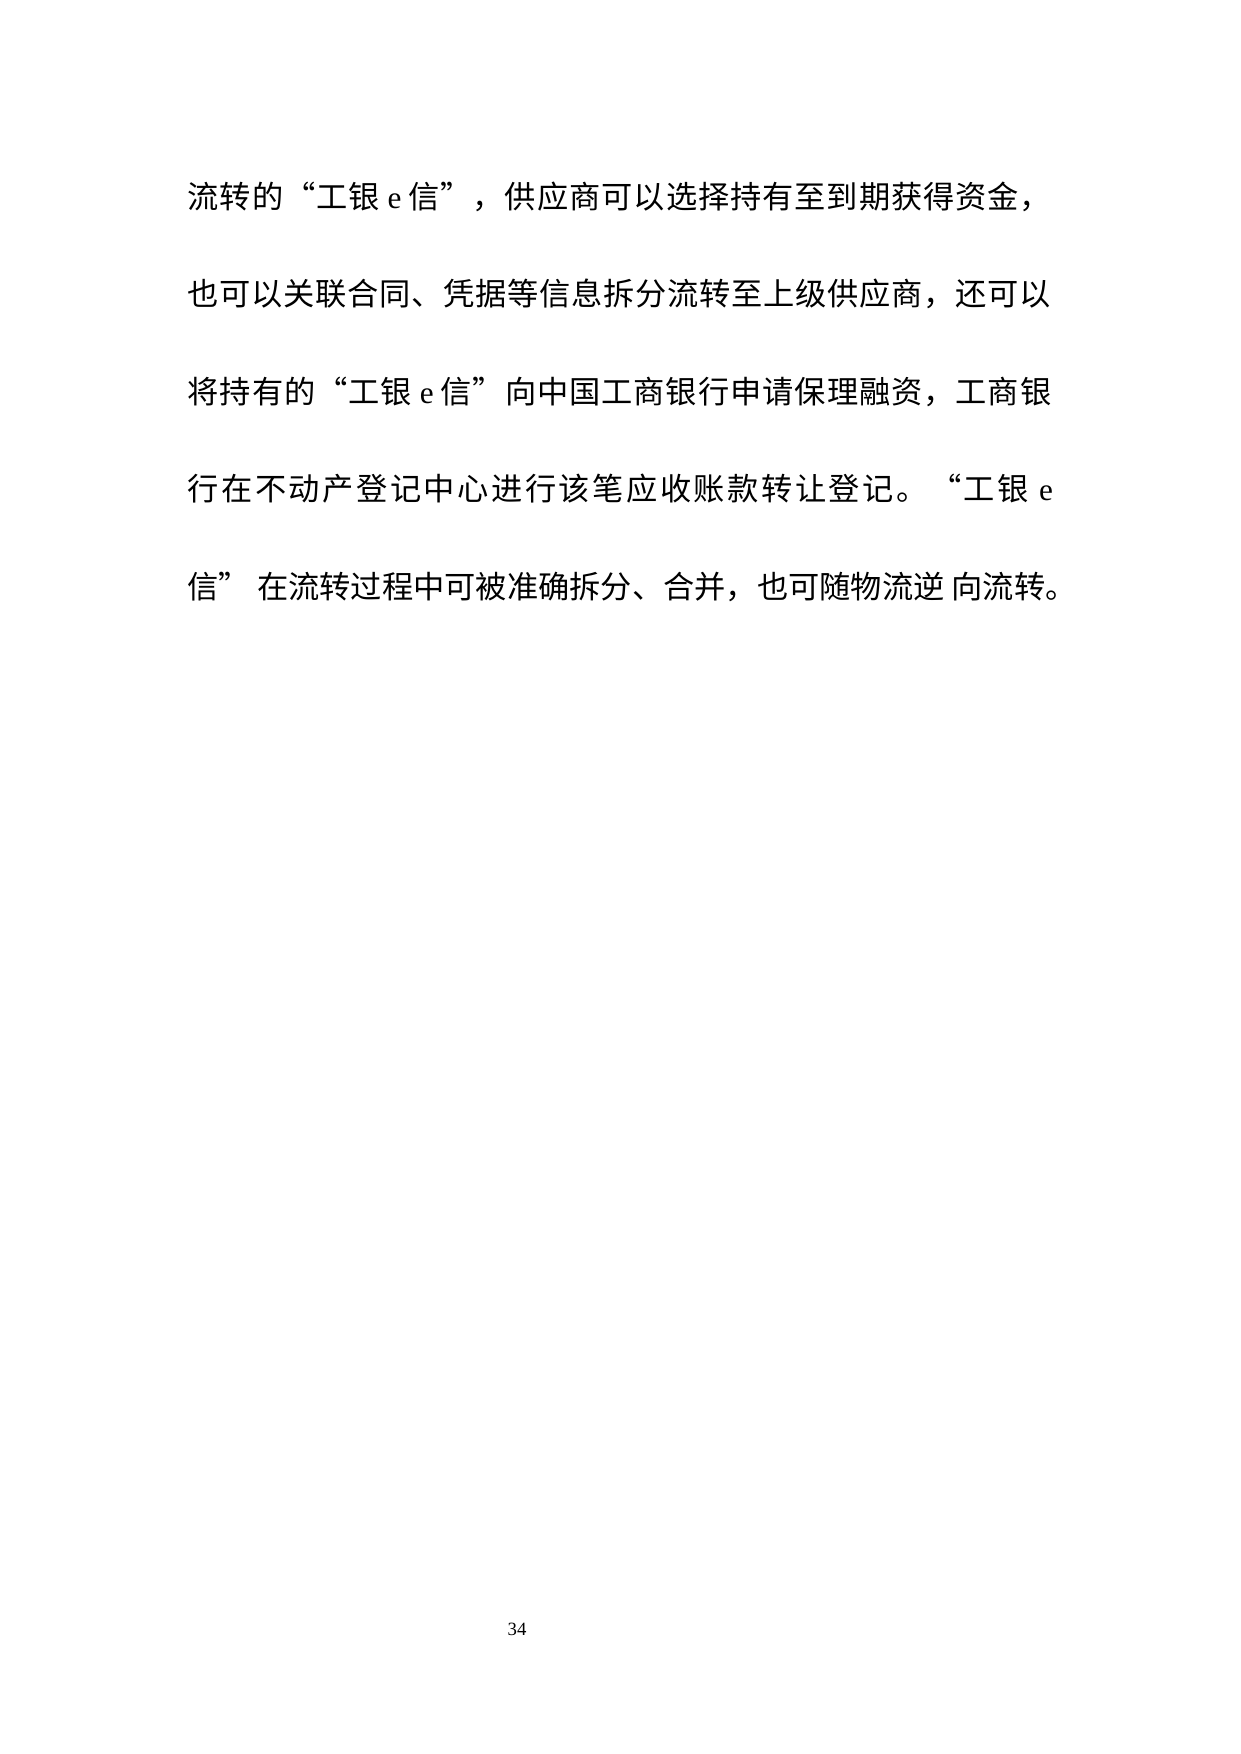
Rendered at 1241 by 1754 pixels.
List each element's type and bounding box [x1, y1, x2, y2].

text [187, 162, 1053, 617]
